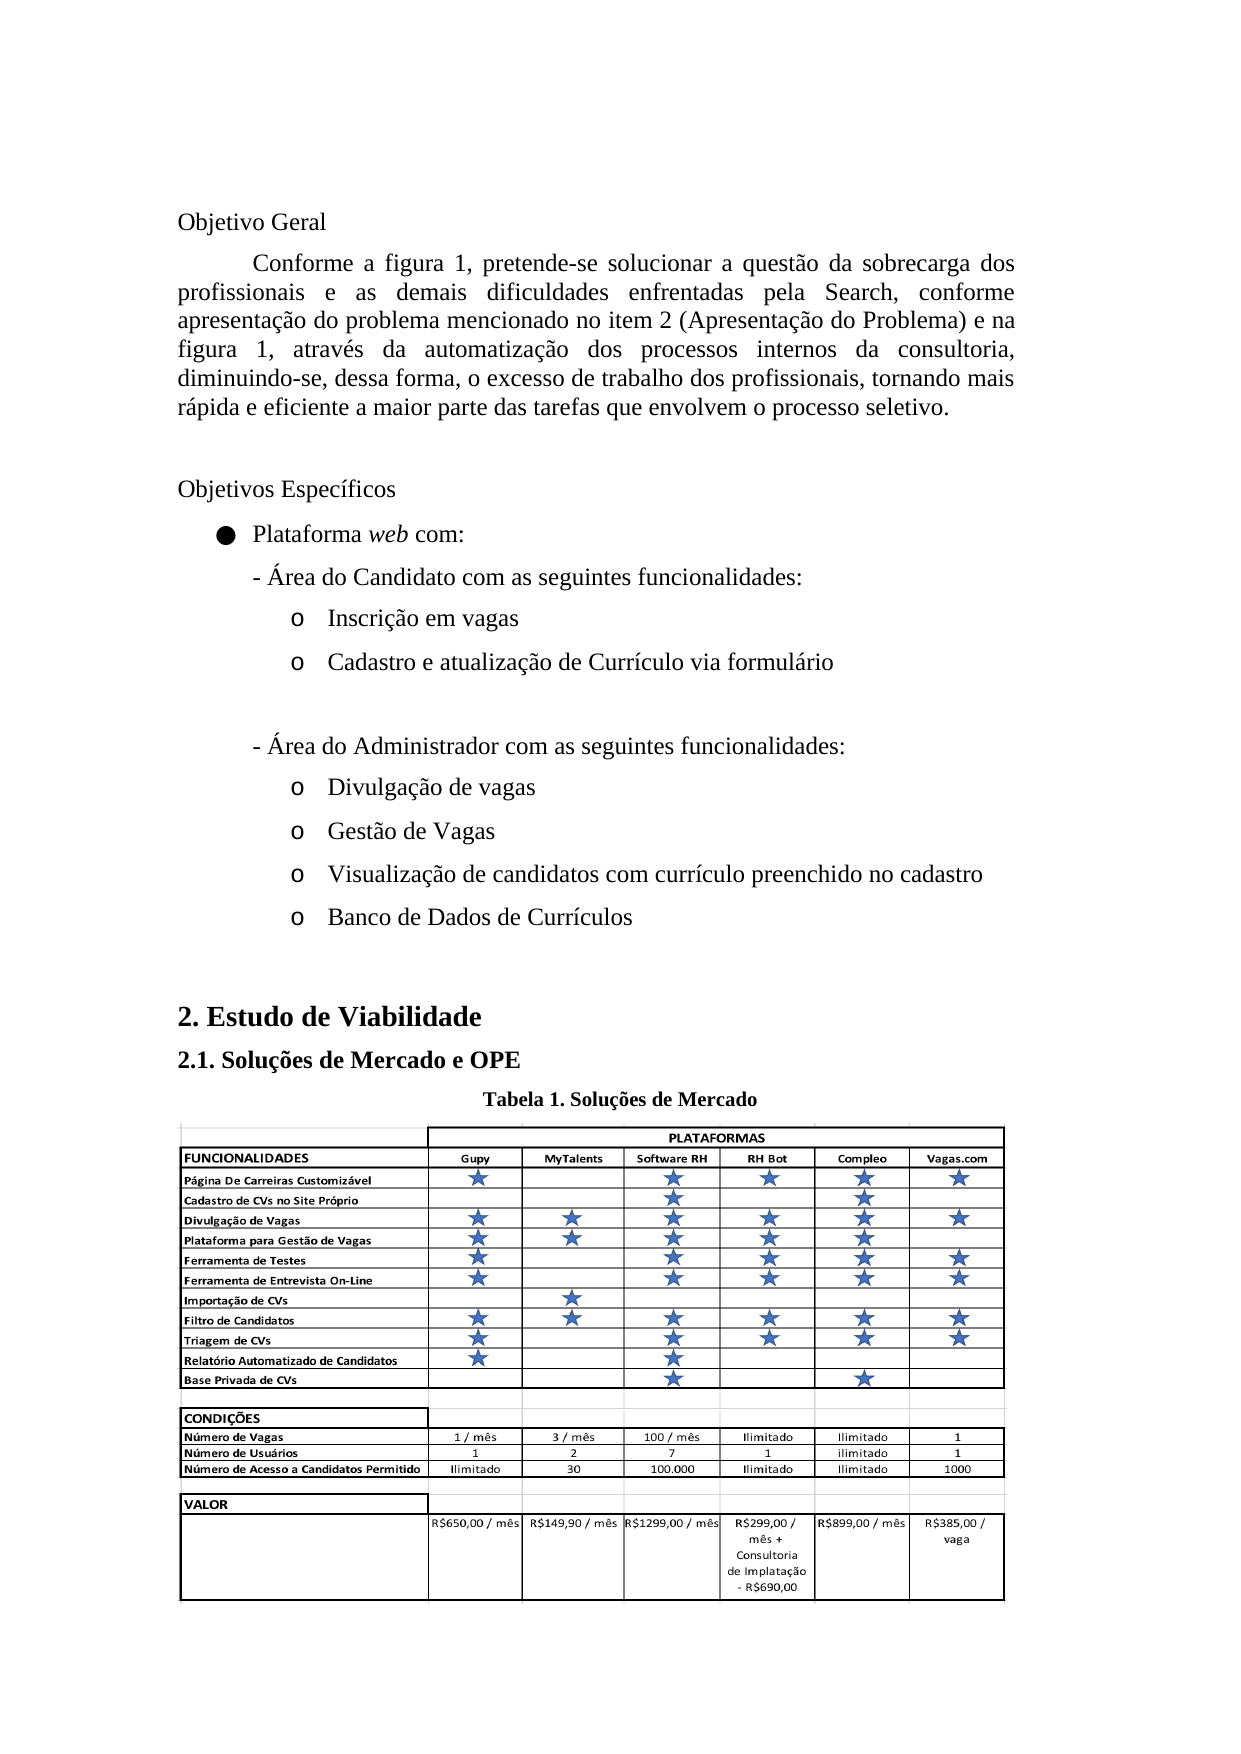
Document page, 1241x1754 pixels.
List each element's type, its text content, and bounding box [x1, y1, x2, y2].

text Objetivos Específicos [177, 474, 1016, 503]
list Inscrição em vagas [290, 603, 1016, 634]
list Banco de Dados de Currículos [290, 902, 1016, 933]
list Plataforma web com: [215, 516, 1016, 549]
text Objetivo Geral [177, 207, 1016, 236]
list Divulgação de vagas [290, 772, 1016, 803]
list Gestão de Vagas [290, 816, 1016, 847]
text Conforme a figura 1, pretende-se solucionar a questão da sobrecarga dos profissionais e as demais dificuldades enfrentadas pela Search, conforme apresentação do problema mencionado no item 2 (Apresentação do Problema) e na figura 1, através da automatização dos processos internos da consultoria, diminuindo-se, dessa forma, o excesso de trabalho dos profissionais, tornando mais rápida e eficiente a maior parte das tarefas que envolvem o processo seletivo. [177, 248, 1016, 421]
text - Área do Administrador com as seguintes funcionalidades: [252, 731, 1016, 760]
text - Área do Candidato com as seguintes funcionalidades: [252, 562, 1016, 591]
text Tabela 1. Soluções de Mercado [224, 1087, 1016, 1111]
picture [177, 1123, 1007, 1604]
text 2.1. Soluções de Mercado e OPE [177, 1046, 1063, 1074]
list Cadastro e atualização de Currículo via formulário [290, 647, 1016, 677]
list Visualização de candidatos com currículo preenchido no cadastro [290, 859, 1016, 890]
text 2. Estudo de Viabilidade [177, 999, 1063, 1033]
